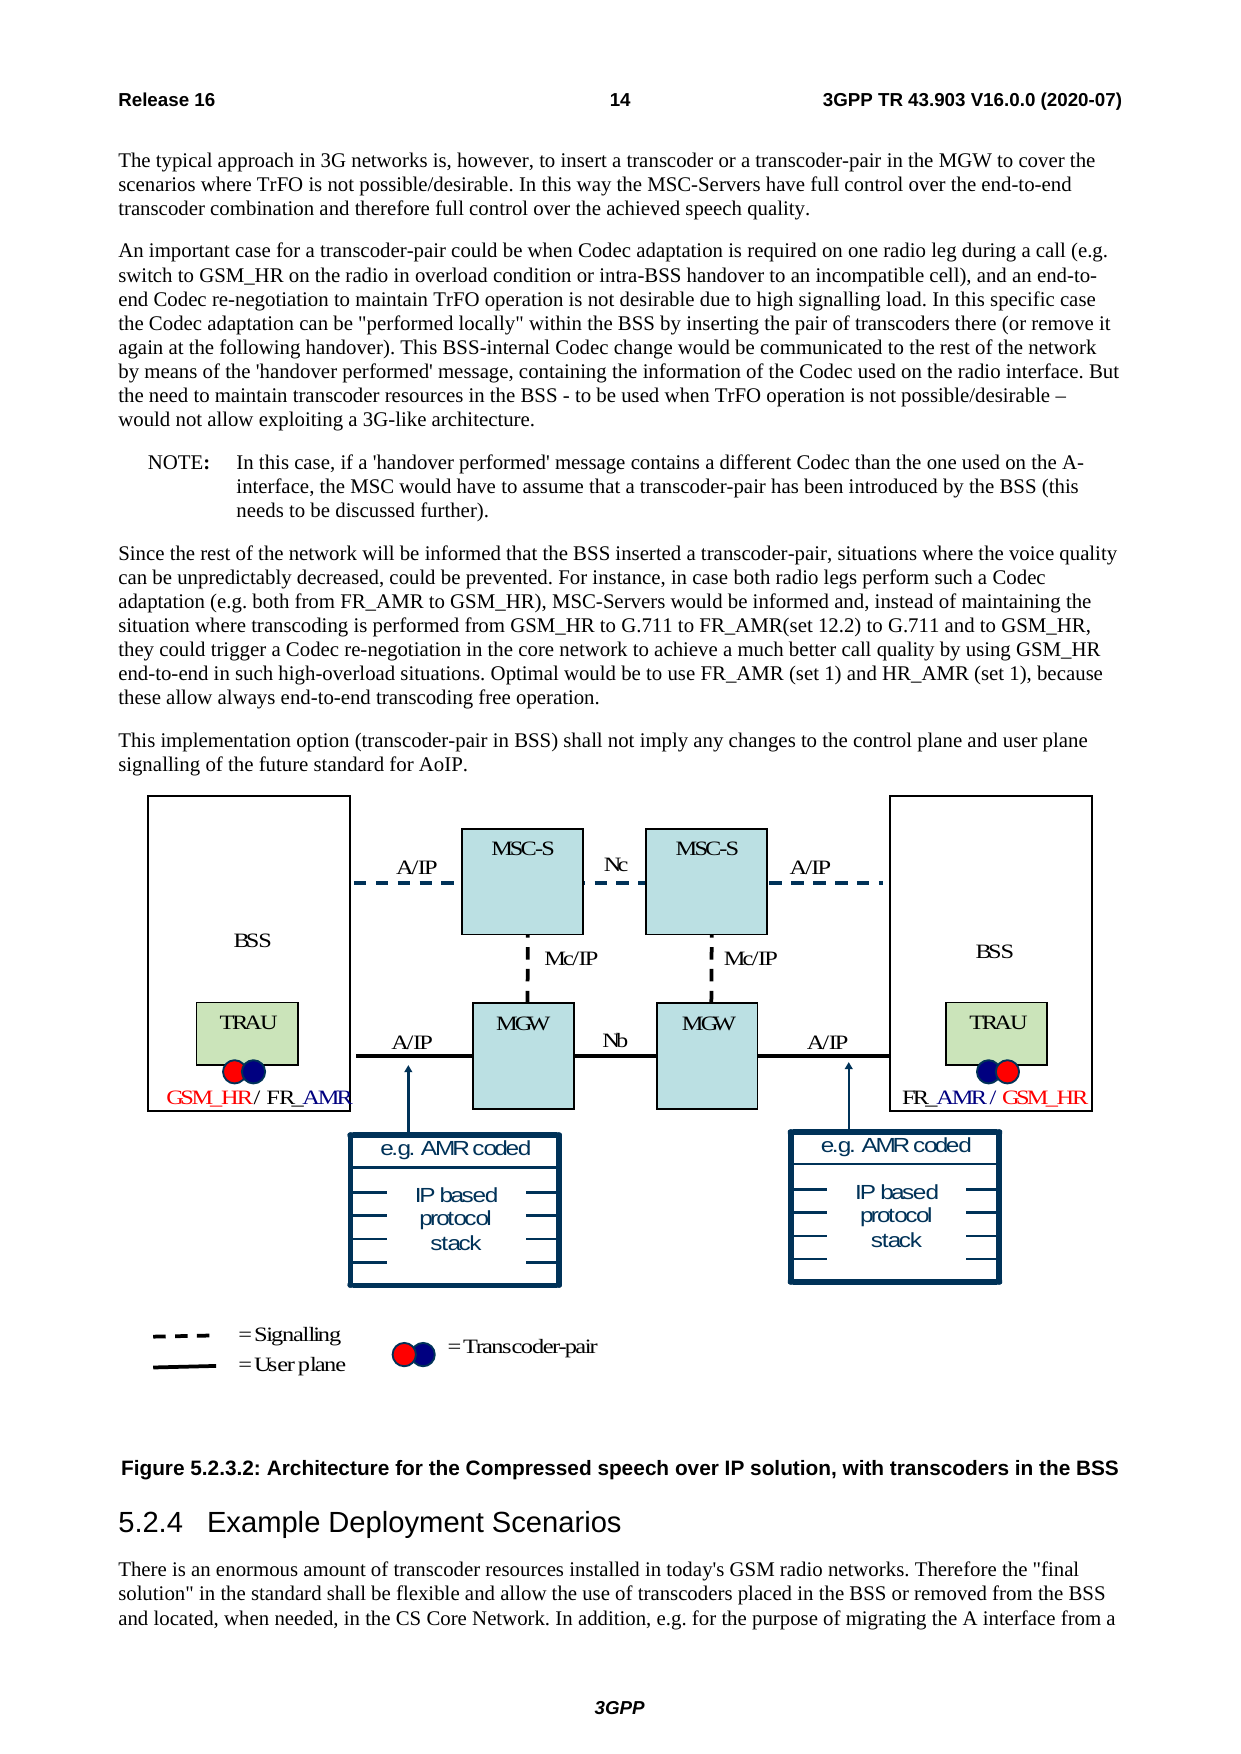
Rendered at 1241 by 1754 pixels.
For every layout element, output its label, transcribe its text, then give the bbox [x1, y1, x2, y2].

text This implementation option (transcoder-pair in BSS) shall not imply any changes to the control plane and user plane signalling of the future standard for AoIP. [118, 728, 1122, 776]
text Figure 5.2.3.2: Architecture for the Compressed speech over IP solution, with transcoders in the BSS [118, 1456, 1122, 1480]
text Note: In this case, if a 'handover performed' message contains a different Codec than the one used on the A-interface, the MSC would have to assume that a transcoder-pair has been introduced by the BSS (this needs to be discussed further). [148, 450, 1122, 522]
text The typical approach in 3G networks is, however, to insert a transcoder or a transcoder-pair in the MGW to cover the scenarios where TrFO is not possible/desirable. In this way the MSC-Servers have full control over the end-to-end transcoder combination and therefore full control over the achieved speech quality. [118, 147, 1122, 220]
subtitle 5.2.4 Example Deployment Scenarios [118, 1505, 1122, 1538]
text An important case for a transcoder-pair could be when Codec adaptation is required on one radio leg during a call (e.g. switch to GSM_HR on the radio in overload condition or intra-BSS handover to an incompatible cell), and an end-to-end Codec re-negotiation to maintain TrFO operation is not desirable due to high signalling load. In this specific case the Codec adaptation can be "performed locally" within the BSS by inserting the pair of transcoders there (or remove it again at the following handover). This BSS-internal Codec change would be communicated to the rest of the network by means of the 'handover performed' message, containing the information of the Codec used on the radio interface. But the need to maintain transcoder resources in the BSS - to be used when TrFO operation is not possible/desirable – would not allow exploiting a 3G-like architecture. [118, 238, 1122, 431]
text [118, 1557, 1122, 1629]
text Since the rest of the network will be informed that the BSS inserted a transcoder-pair, situations where the voice quality can be unpredictably decreased, could be prevented. For instance, in case both radio legs perform such a Codec adaptation (e.g. both from FR_AMR to GSM_HR), MSC-Servers would be informed and, instead of maintaining the situation where transcoding is performed from GSM_HR to G.711 to FR_AMR(set 12.2) to G.711 and to GSM_HR, they could trigger a Codec re-negotiation in the core network to achieve a much better call quality by using GSM_HR end-to-end in such high-overload situations. Optimal would be to use FR_AMR (set 1) and HR_AMR (set 1), because these allow always end-to-end transcoding free operation. [118, 541, 1122, 709]
